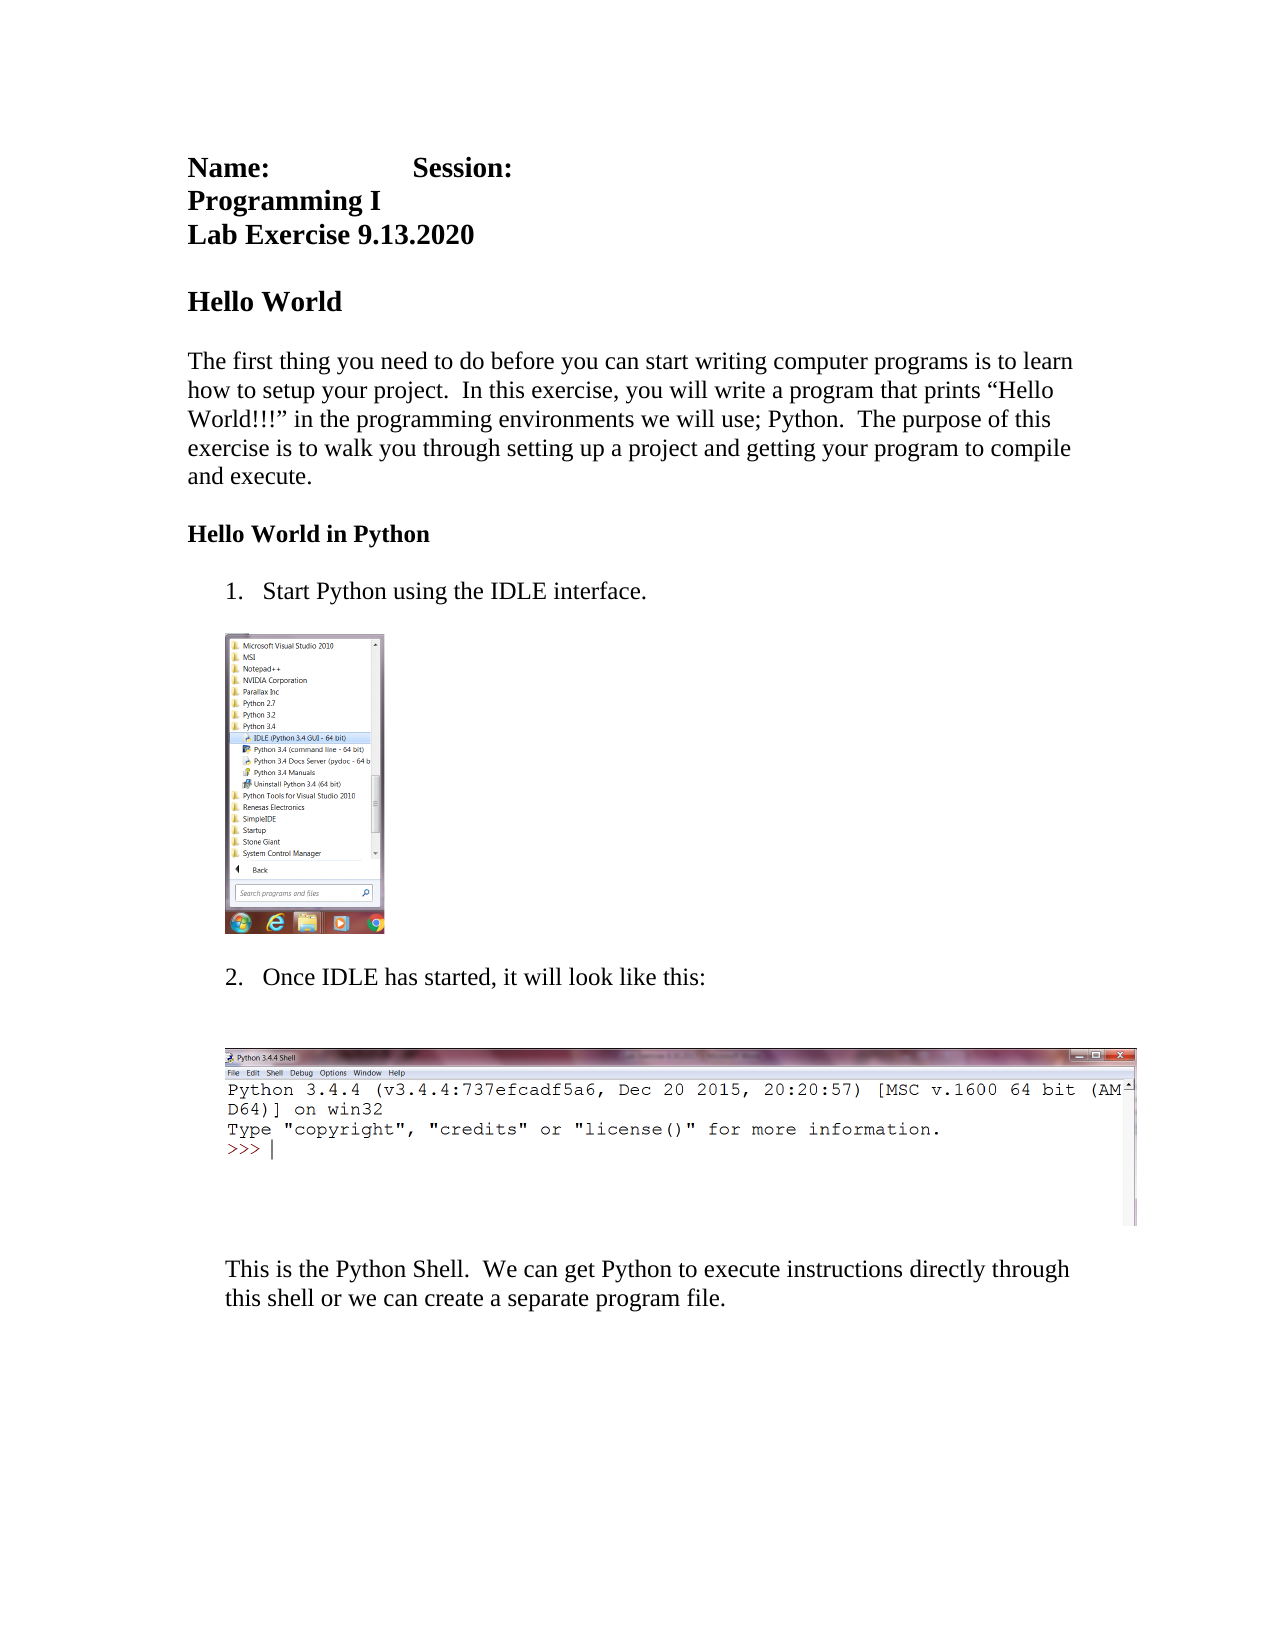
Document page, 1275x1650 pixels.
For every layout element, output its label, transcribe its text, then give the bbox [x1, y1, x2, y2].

text Programming I [187, 183, 1087, 217]
picture [225, 1048, 1137, 1226]
text Hello World in Python [187, 519, 1087, 548]
picture [225, 633, 385, 934]
text Lab Exercise 9.13.2020 [187, 217, 1087, 251]
text This is the Python Shell. We can get Python to execute instructions directly through this shell or we can create a separate program file. [225, 1254, 1087, 1311]
text Hello World [187, 284, 1087, 318]
list Once IDLE has started, it will look like this: [225, 962, 1087, 991]
text The first thing you need to do before you can start writing computer programs is to learn how to setup your project. In this exercise, you will write a program that prints “Hello World!!!” in the programming environments we will use; Python. The purpose of this exercise is to walk you through setting up a project and getting your program to compile and execute. [187, 346, 1087, 490]
text Name: Session: [187, 150, 1087, 183]
list Start Python using the IDLE interface. [225, 576, 1087, 605]
